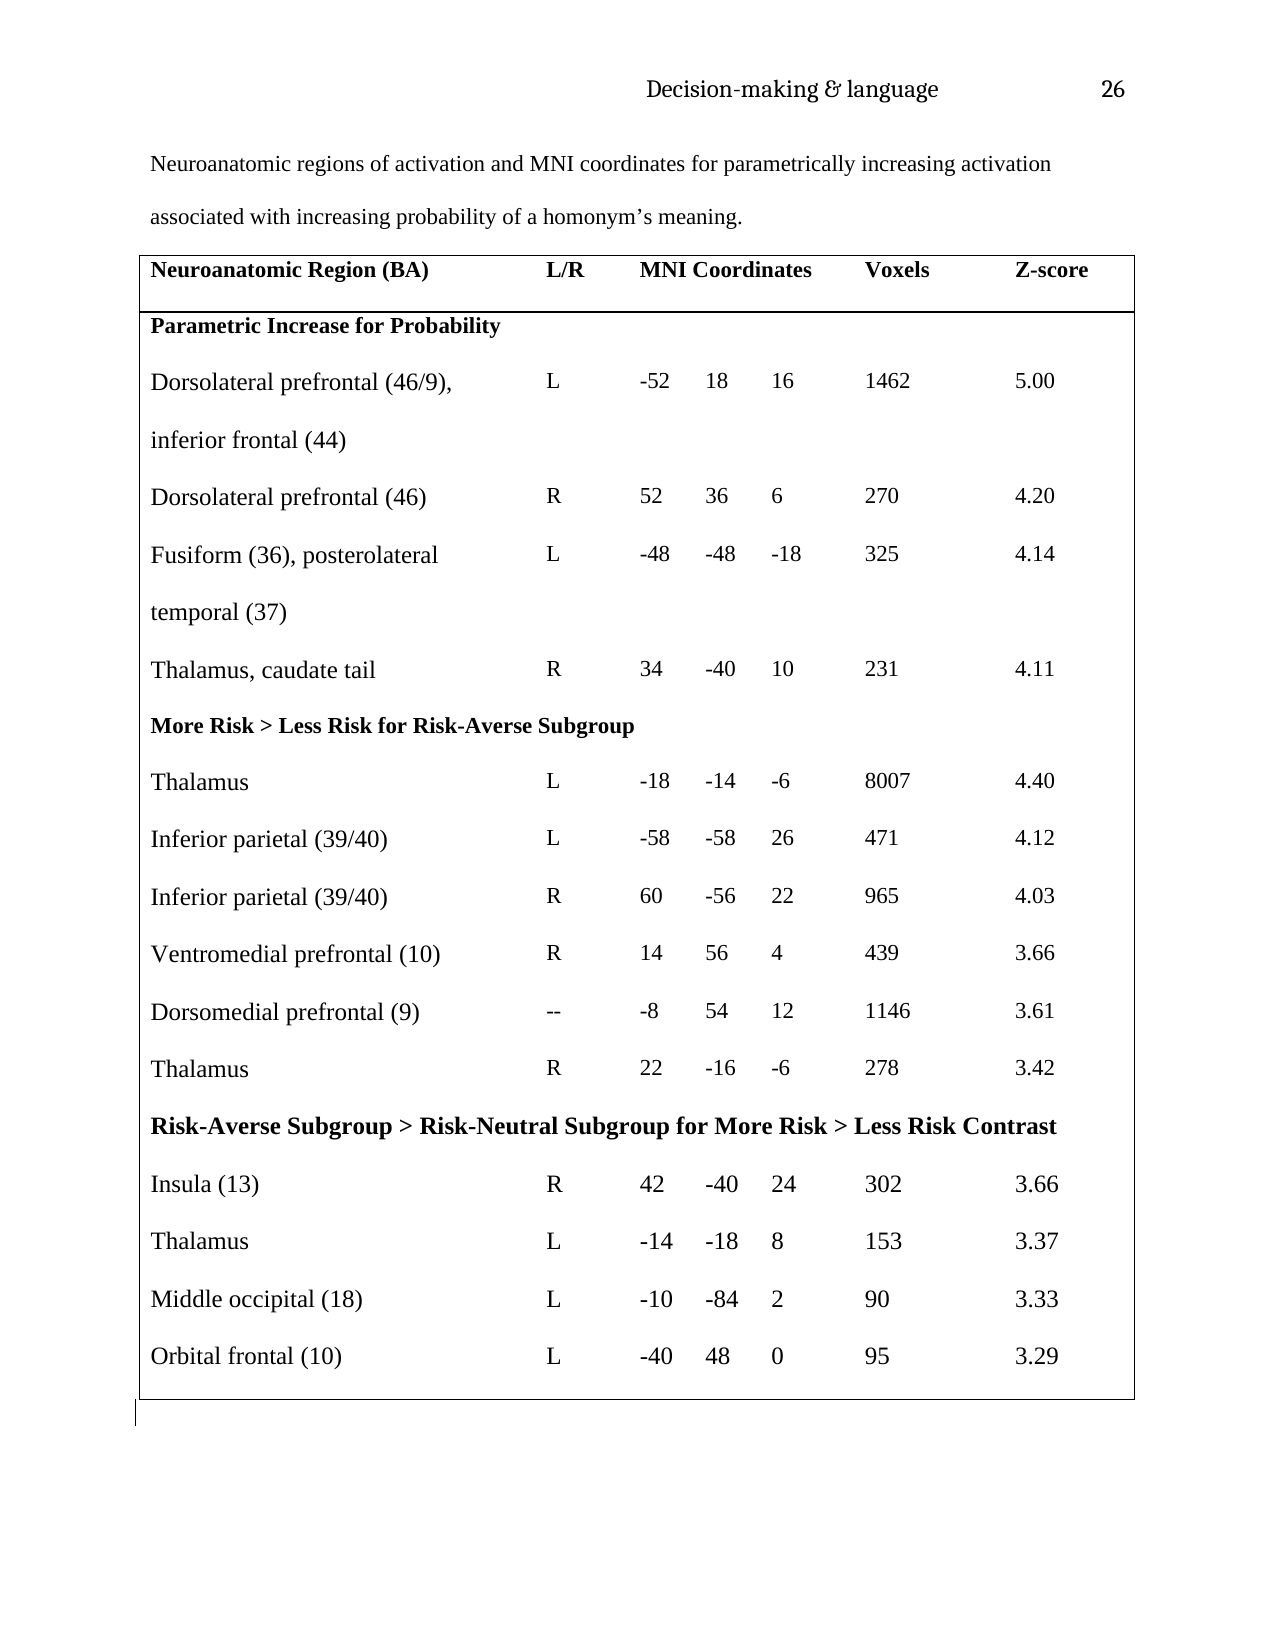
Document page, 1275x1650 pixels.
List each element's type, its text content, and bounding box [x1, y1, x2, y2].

table_header Z-score [1004, 256, 1134, 311]
table_cell 8 [760, 1226, 853, 1284]
table_cell Thalamus [140, 1226, 535, 1284]
table_cell 10 [760, 655, 853, 712]
table_cell Risk-Averse Subgroup > Risk-Neutral Subgroup for More Risk > Less Risk Contrast [140, 1111, 1134, 1169]
table_cell -18 [628, 767, 694, 824]
table_cell 95 [853, 1341, 1003, 1398]
table_cell 3.61 [1004, 997, 1134, 1054]
table_cell R [535, 483, 628, 540]
table_cell 4.14 [1004, 540, 1134, 655]
table_cell 48 [694, 1341, 760, 1398]
table_cell 34 [628, 655, 694, 712]
table_cell 439 [853, 939, 1003, 997]
table_header Voxels [853, 256, 1003, 311]
table_cell Insula (13) [140, 1169, 535, 1226]
table_cell 325 [853, 540, 1003, 655]
table_cell 8007 [853, 767, 1003, 824]
table_cell 22 [760, 882, 853, 939]
table_cell Thalamus, caudate tail [140, 655, 535, 712]
table_cell R [535, 655, 628, 712]
table_cell -48 [694, 540, 760, 655]
table_cell -84 [694, 1284, 760, 1341]
table_cell 3.42 [1004, 1054, 1134, 1111]
table_cell -10 [628, 1284, 694, 1341]
table_cell 6 [760, 483, 853, 540]
table_cell 3.29 [1004, 1341, 1134, 1398]
table_cell 471 [853, 825, 1003, 882]
table_cell L [535, 767, 628, 824]
table_cell 26 [760, 825, 853, 882]
table_cell Orbital frontal (10) [140, 1341, 535, 1398]
table_cell 24 [760, 1169, 853, 1226]
table_cell 278 [853, 1054, 1003, 1111]
table_cell 4.40 [1004, 767, 1134, 824]
table_cell More Risk > Less Risk for Risk-Averse Subgroup [140, 712, 1134, 767]
table_cell Thalamus [140, 1054, 535, 1111]
table_cell 36 [694, 483, 760, 540]
table_cell 3.66 [1004, 1169, 1134, 1226]
table_cell 153 [853, 1226, 1003, 1284]
table_cell Ventromedial prefrontal (10) [140, 939, 535, 997]
table_cell -40 [628, 1341, 694, 1398]
table_cell 56 [694, 939, 760, 997]
table_cell -40 [694, 1169, 760, 1226]
table_cell 1462 [853, 368, 1003, 482]
table_cell 231 [853, 655, 1003, 712]
table_cell 270 [853, 483, 1003, 540]
table_cell L [535, 825, 628, 882]
table_cell -14 [694, 767, 760, 824]
table_cell L [535, 1226, 628, 1284]
table_header L/R [535, 256, 628, 311]
table_cell 965 [853, 882, 1003, 939]
table_cell 4.20 [1004, 483, 1134, 540]
table_cell 22 [628, 1054, 694, 1111]
table_cell 2 [760, 1284, 853, 1341]
table_cell Fusiform (36), posterolateral temporal (37) [140, 540, 535, 655]
table_cell 52 [628, 483, 694, 540]
table_cell 16 [760, 368, 853, 482]
table_cell 18 [694, 368, 760, 482]
table_cell -58 [694, 825, 760, 882]
table_cell -- [535, 997, 628, 1054]
table_cell 4.11 [1004, 655, 1134, 712]
table_cell Middle occipital (18) [140, 1284, 535, 1341]
table_cell 1146 [853, 997, 1003, 1054]
table_cell -52 [628, 368, 694, 482]
table_cell 60 [628, 882, 694, 939]
table_cell 3.66 [1004, 939, 1134, 997]
table_cell -8 [628, 997, 694, 1054]
table_cell Inferior parietal (39/40) [140, 882, 535, 939]
table_cell 42 [628, 1169, 694, 1226]
table_cell 12 [760, 997, 853, 1054]
table_cell 14 [628, 939, 694, 997]
table_cell L [535, 540, 628, 655]
table_cell 5.00 [1004, 368, 1134, 482]
table_cell L [535, 1341, 628, 1398]
table_cell R [535, 882, 628, 939]
table_cell 90 [853, 1284, 1003, 1341]
table_cell 4.12 [1004, 825, 1134, 882]
table_cell 302 [853, 1169, 1003, 1226]
table_cell Dorsolateral prefrontal (46/9), inferior frontal (44) [140, 368, 535, 482]
table_cell R [535, 939, 628, 997]
table_cell Thalamus [140, 767, 535, 824]
table_cell Parametric Increase for Probability [140, 313, 1134, 367]
table_cell 4 [760, 939, 853, 997]
table_cell L [535, 1284, 628, 1341]
table_cell -14 [628, 1226, 694, 1284]
table_cell -58 [628, 825, 694, 882]
table_cell -6 [760, 767, 853, 824]
table_cell R [535, 1054, 628, 1111]
table_cell 3.37 [1004, 1226, 1134, 1284]
table_cell -6 [760, 1054, 853, 1111]
table_cell -18 [760, 540, 853, 655]
text Neuroanatomic regions of activation and MNI coordinates for parametrically increasing activation associated with increasing probability of a homonym’s meaning. [150, 150, 1125, 229]
table_cell -56 [694, 882, 760, 939]
table_cell 4.03 [1004, 882, 1134, 939]
table_cell -40 [694, 655, 760, 712]
table_cell Dorsolateral prefrontal (46) [140, 483, 535, 540]
table_cell R [535, 1169, 628, 1226]
table_cell Inferior parietal (39/40) [140, 825, 535, 882]
table_cell Dorsomedial prefrontal (9) [140, 997, 535, 1054]
table_cell L [535, 368, 628, 482]
table_cell -48 [628, 540, 694, 655]
table_cell -18 [694, 1226, 760, 1284]
table_cell 54 [694, 997, 760, 1054]
table_cell -16 [694, 1054, 760, 1111]
table_header Neuroanatomic Region (BA) [140, 256, 535, 311]
table_cell 3.33 [1004, 1284, 1134, 1341]
table_header MNI Coordinates [628, 256, 853, 311]
table_cell 0 [760, 1341, 853, 1398]
